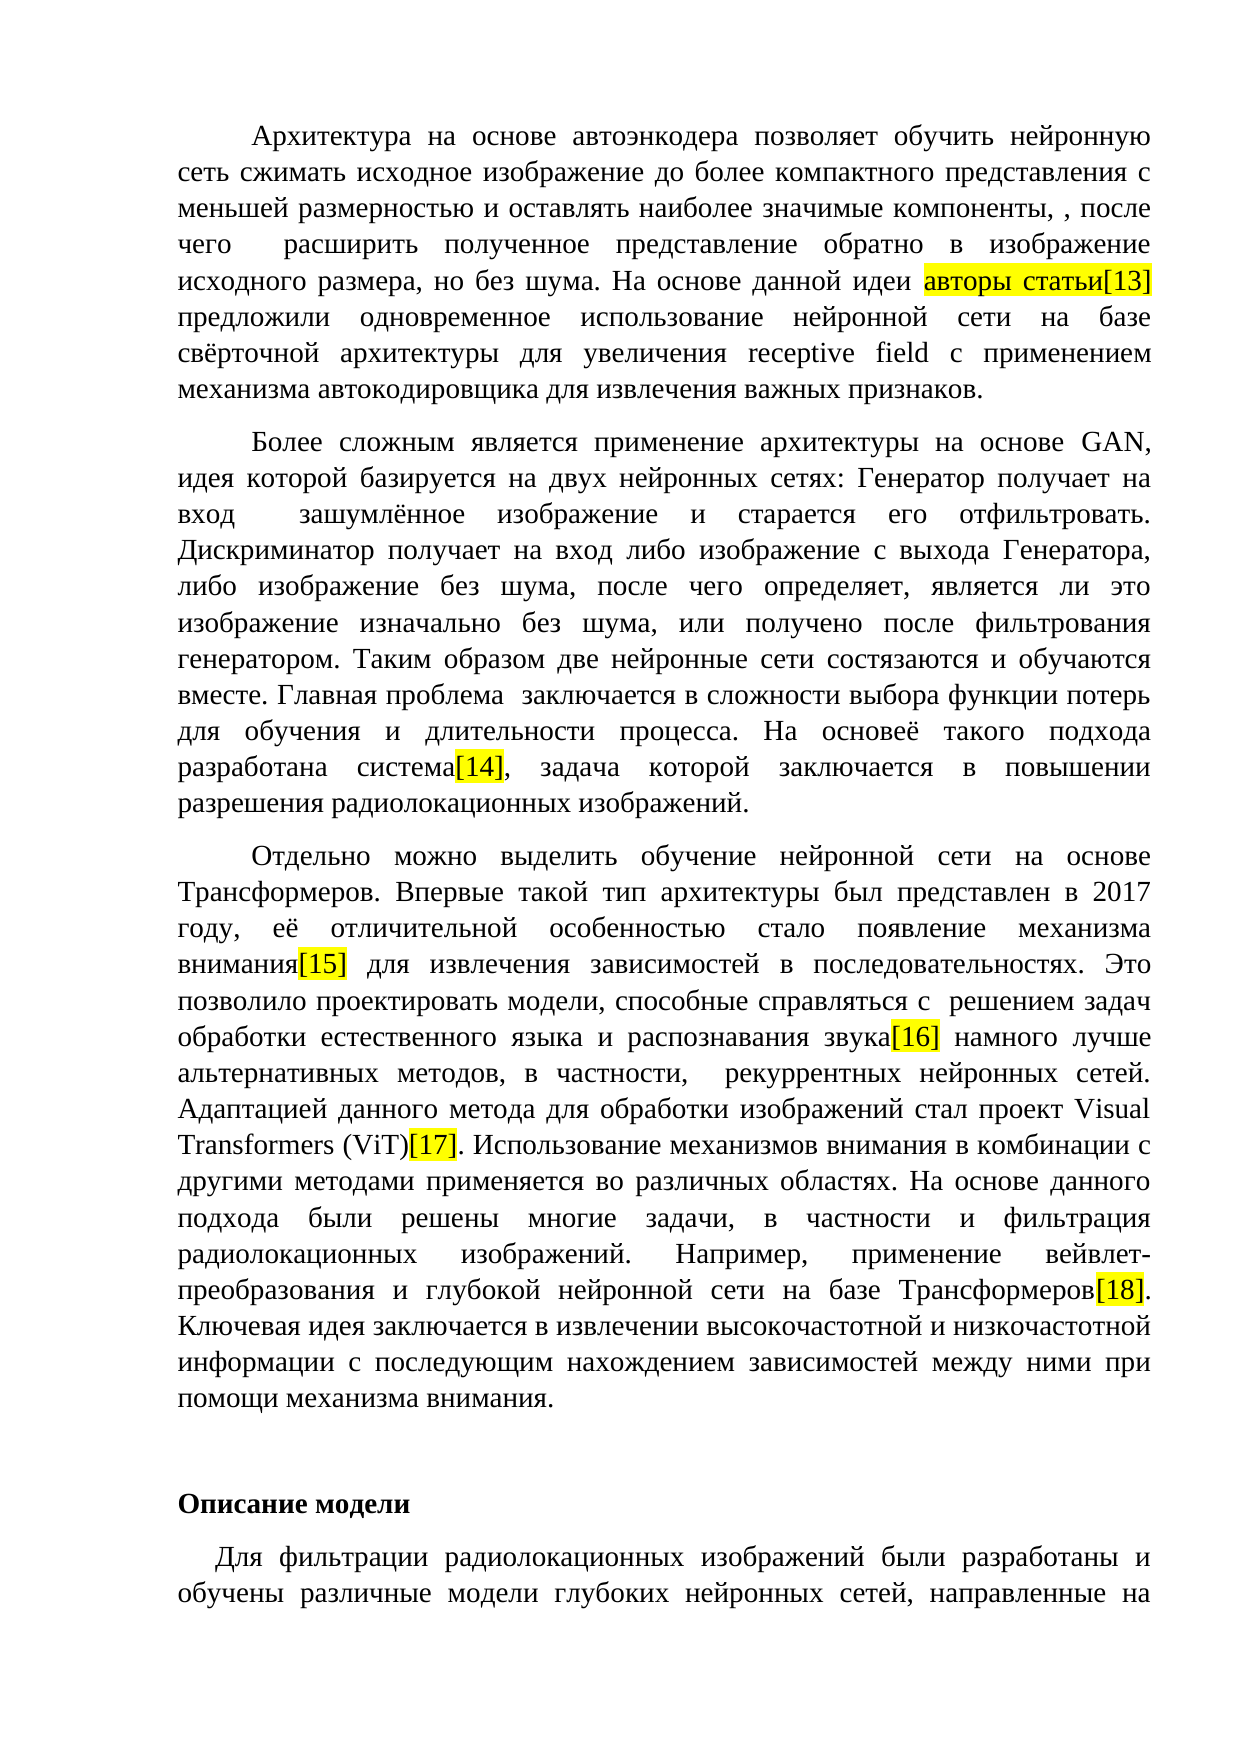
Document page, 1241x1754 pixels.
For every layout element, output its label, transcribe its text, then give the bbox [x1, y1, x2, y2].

text Более сложным является применение архитектуры на основе GAN, идея которой базируется на двух нейронных сетях: Генератор получает на вход зашумлённое изображение и старается его отфильтровать. Дискриминатор получает на вход либо изображение с выхода Генератора, либо изображение без шума, после чего определяет, является ли это изображение изначально без шума, или получено после фильтрования генератором. Таким образом две нейронные сети состязаются и обучаются вместе. Главная проблема заключается в сложности выбора функции потерь для обучения и длительности процесса. На основеё такого подхода разработана система[14], задача которой заключается в повышении разрешения радиолокационных изображений. [177, 424, 1152, 819]
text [177, 1539, 1152, 1608]
text Отдельно можно выделить обучение нейронной сети на основе Трансформеров. Впервые такой тип архитектуры был представлен в 2017 году, её отличительной особенностью стало появление механизма внимания[15] для извлечения зависимостей в последовательностях. Это позволило проектировать модели, способные справляться с решением задач обработки естественного языка и распознавания звука[16] намного лучше альтернативных методов, в частности, рекуррентных нейронных сетей. Адаптацией данного метода для обработки изображений стал проект Visual Transformers (ViT)[17]. Использование механизмов внимания в комбинации с другими методами применяется во различных областях. На основе данного подхода были решены многие задачи, в частности и фильтрация радиолокационных изображений. Например, применение вейвлет-преобразования и глубокой нейронной сети на базе Трансформеров[18]. Ключевая идея заключается в извлечении высокочастотной и низкочастотной информации с последующим нахождением зависимостей между ними при помощи механизма внимания. [177, 838, 1152, 1414]
text Описание модели [177, 1486, 1152, 1519]
text Архитектура на основе автоэнкодера позволяет обучить нейронную сеть сжимать исходное изображение до более компактного представления с меньшей размерностью и оставлять наиболее значимые компоненты, , после чего расширить полученное представление обратно в изображение исходного размера, но без шума. На основе данной идеи авторы статьи[13] предложили одновременное использование нейронной сети на базе свёрточной архитектуры для увеличения receptive field с применением механизма автокодировщика для извлечения важных признаков. [177, 118, 1152, 405]
